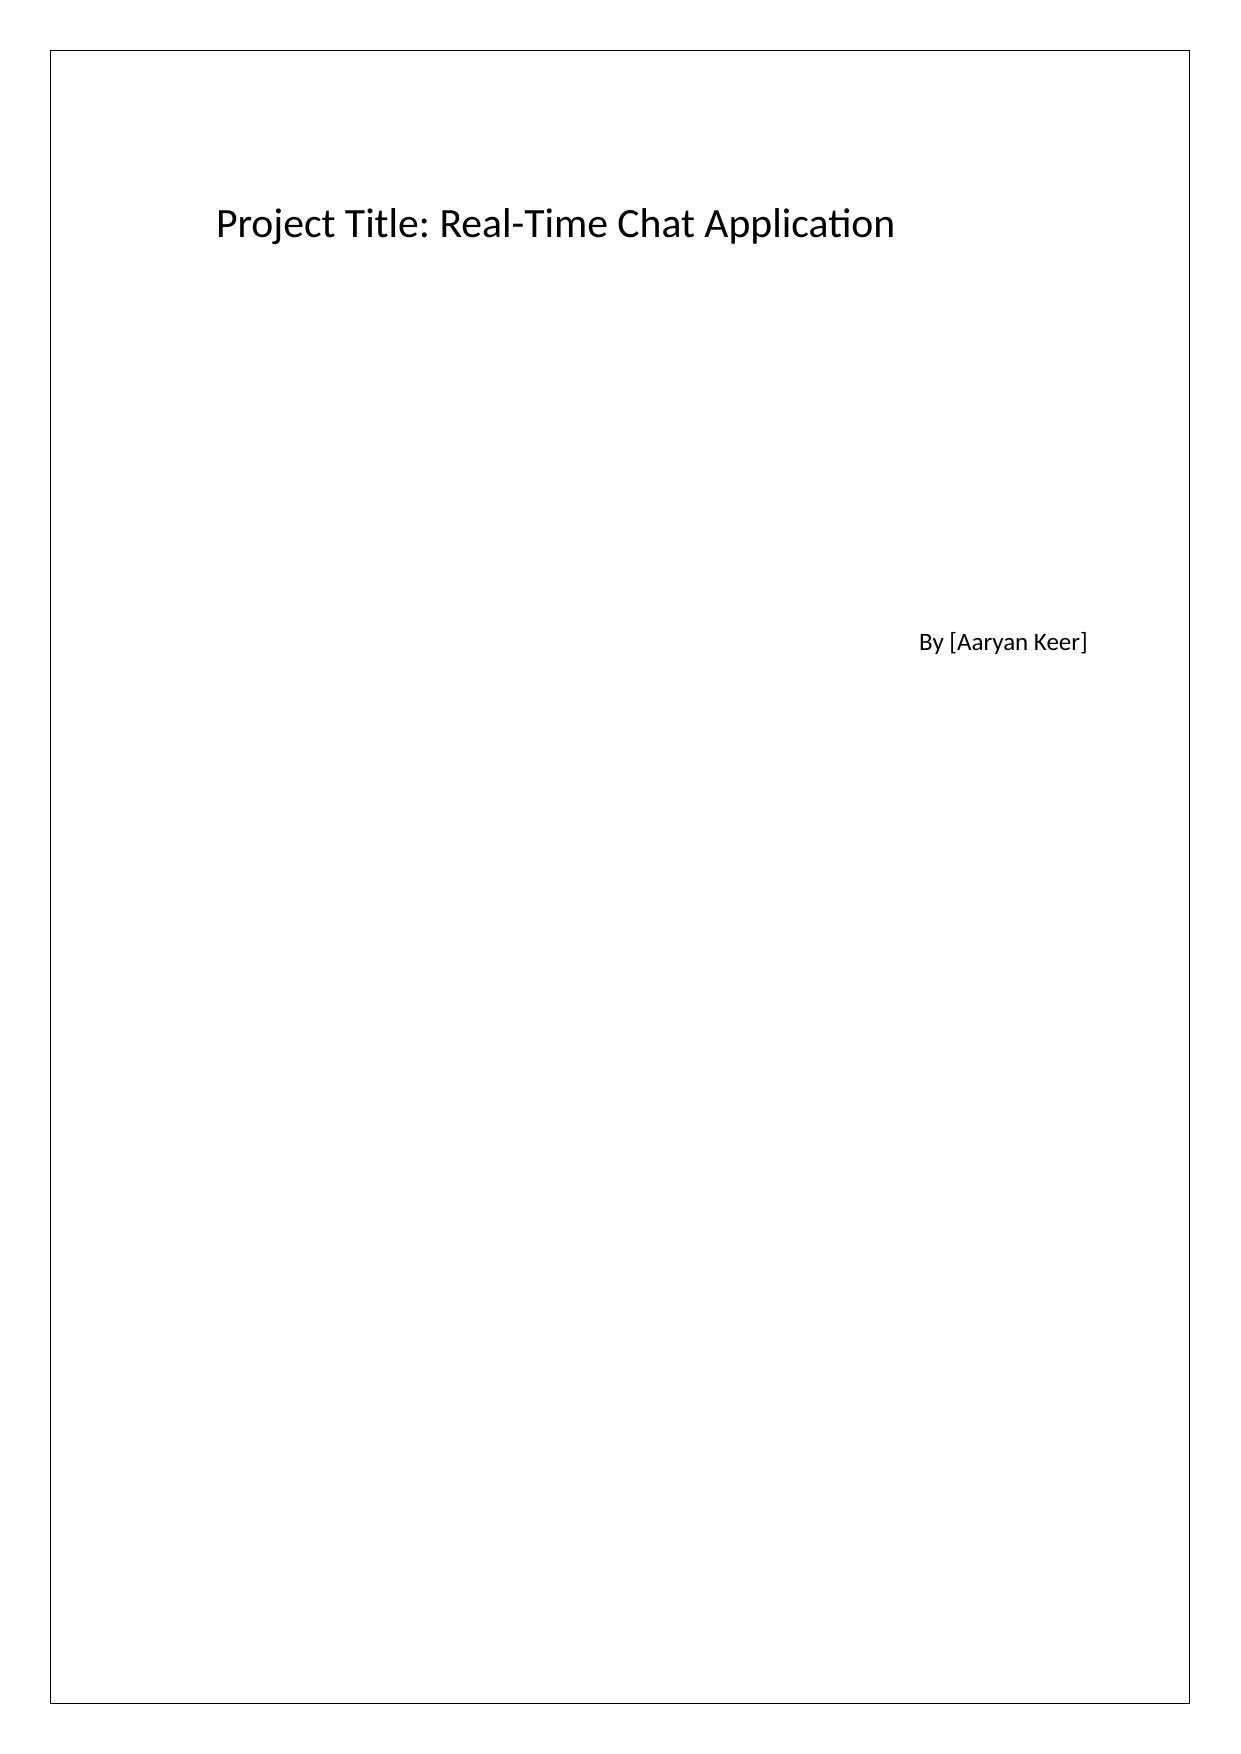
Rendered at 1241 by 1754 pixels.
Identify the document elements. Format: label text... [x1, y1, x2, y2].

text By [Aaryan Keer] [150, 626, 1090, 657]
text Project Title: Real-Time Chat Application [150, 197, 1090, 248]
